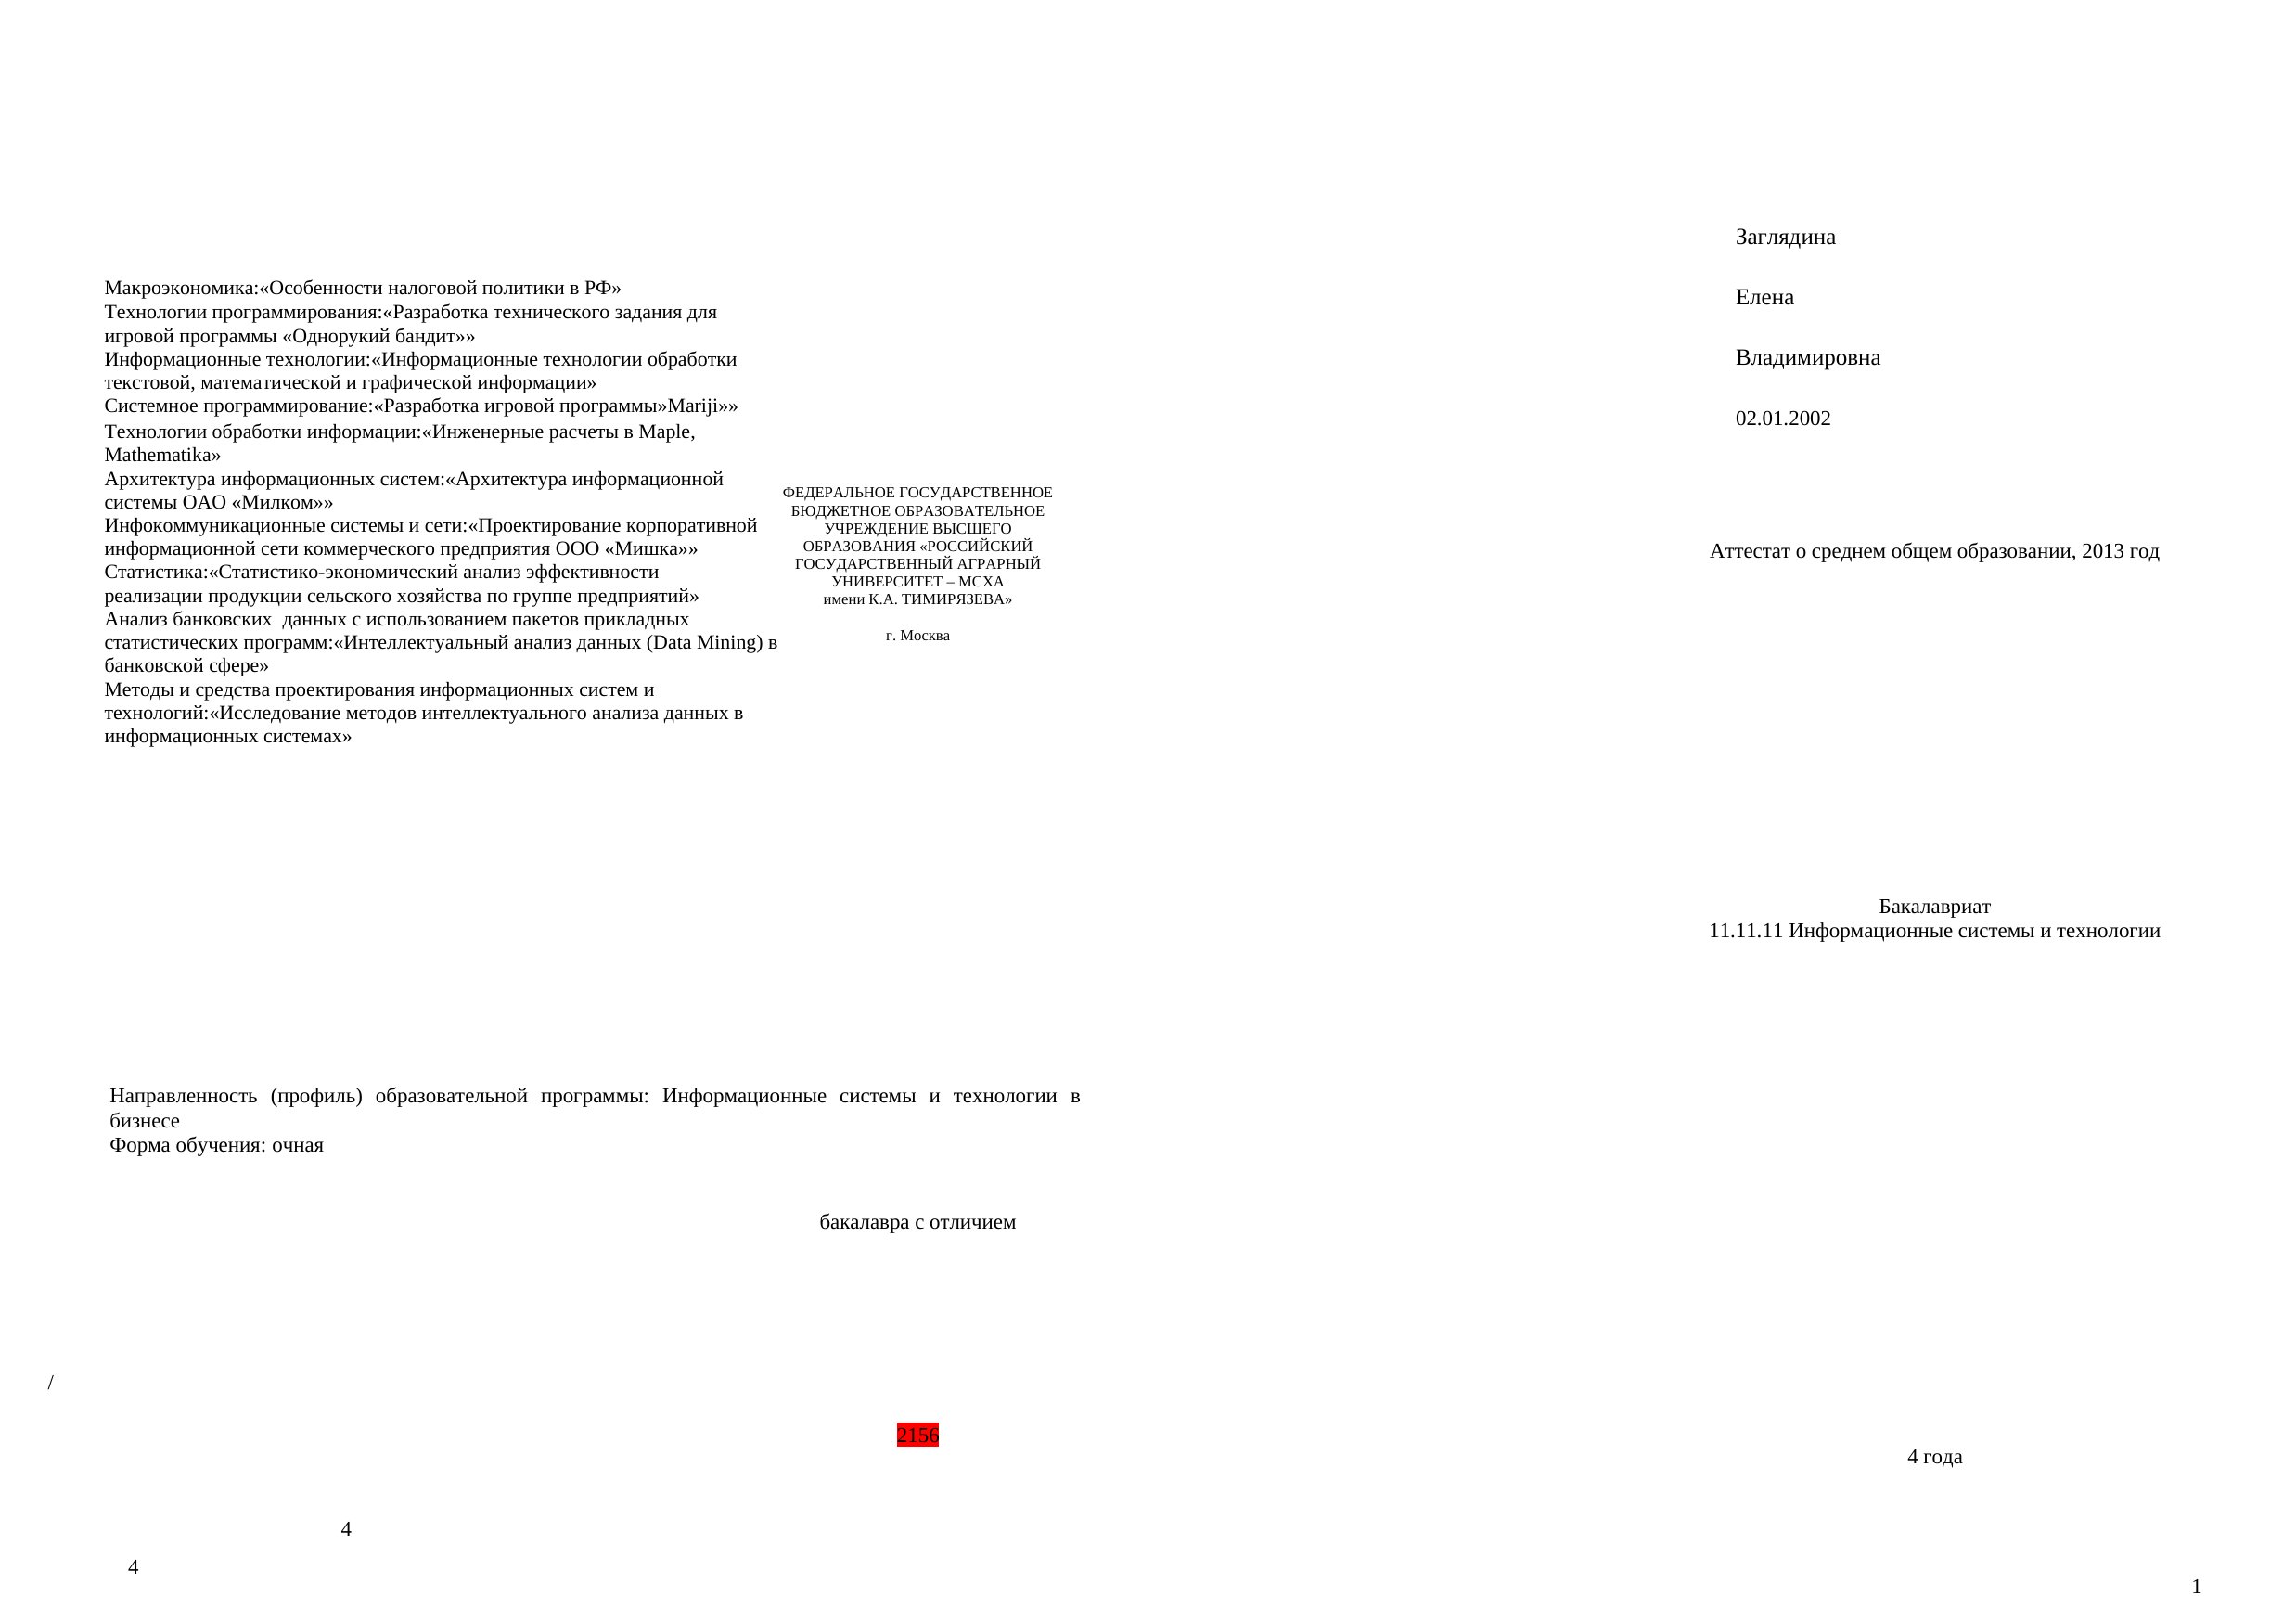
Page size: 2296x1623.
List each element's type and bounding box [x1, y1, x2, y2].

table_header [765, 0, 1530, 1598]
table_header [0, 0, 764, 1598]
table_header [1530, 0, 2295, 1598]
